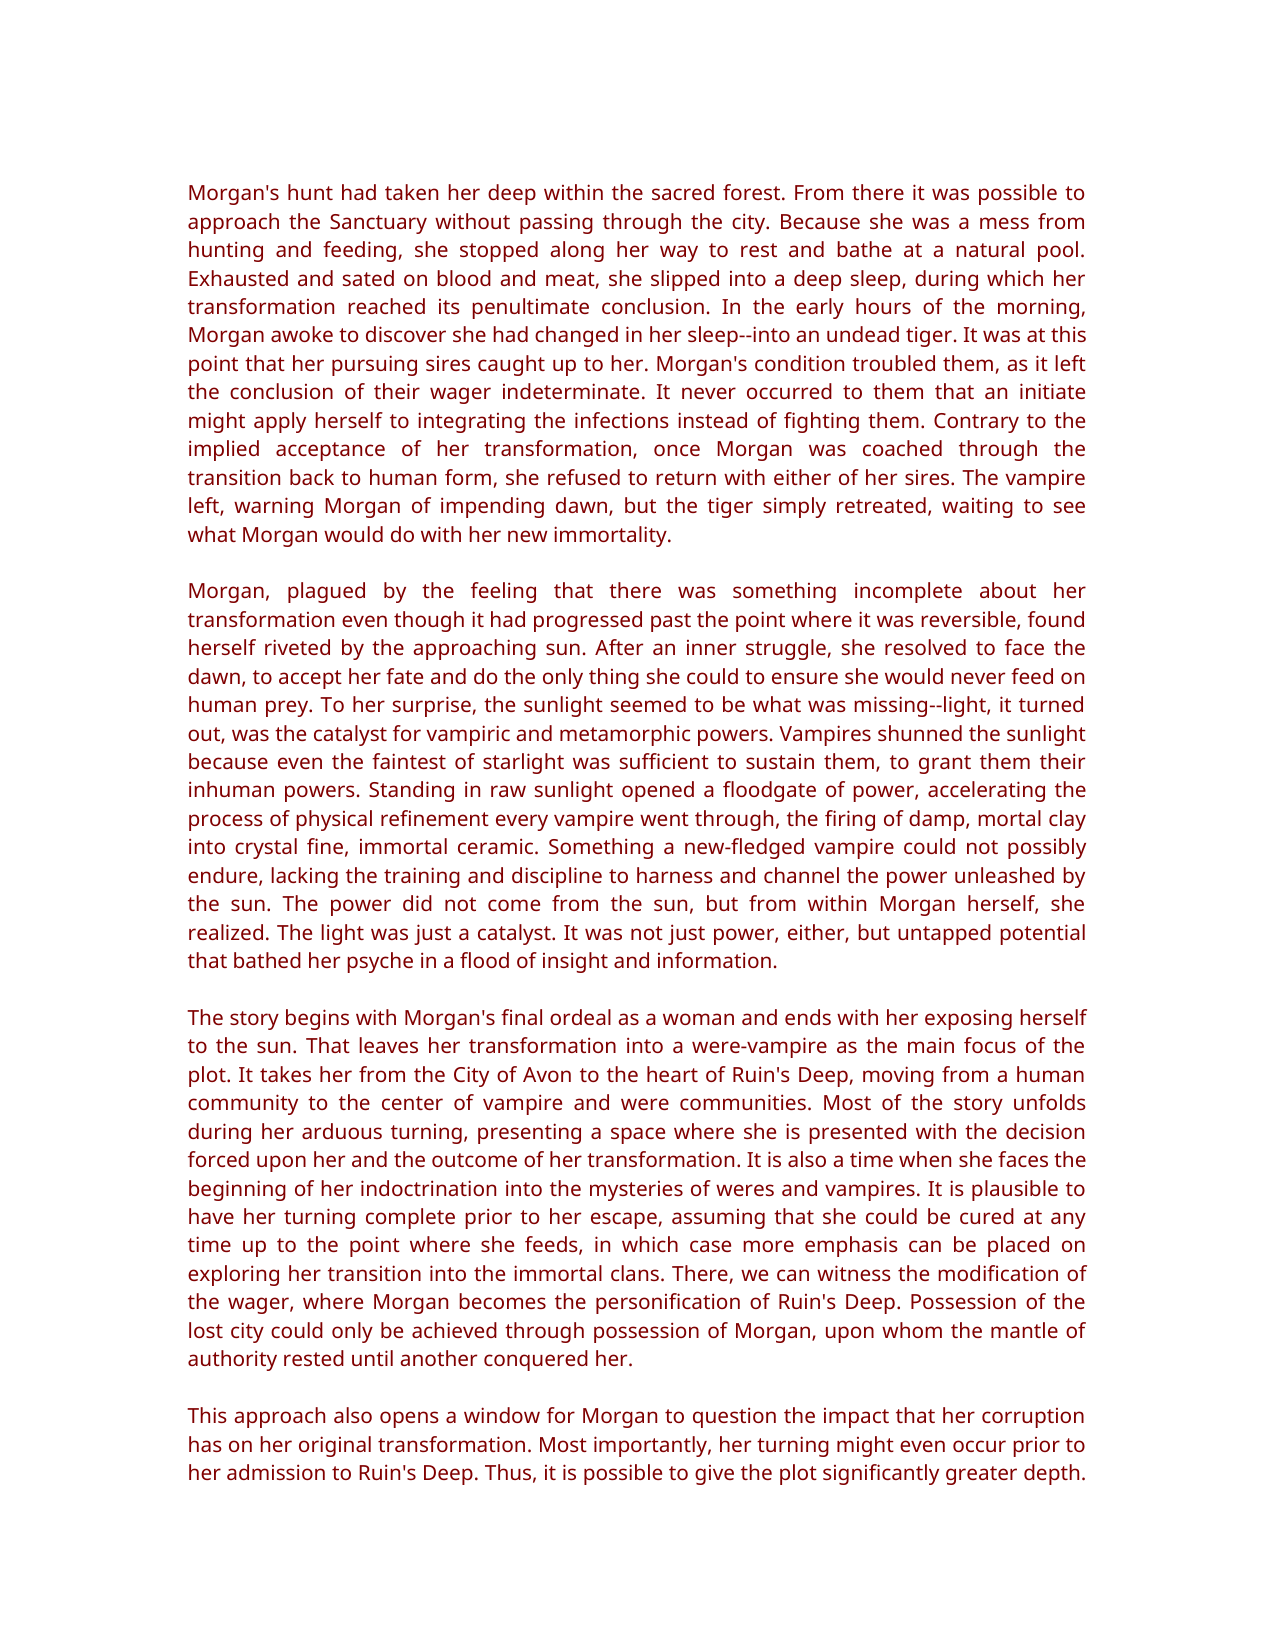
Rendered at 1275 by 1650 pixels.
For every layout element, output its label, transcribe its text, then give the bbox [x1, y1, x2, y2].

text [187, 1401, 1087, 1487]
text Morgan's hunt had taken her deep within the sacred forest. From there it was possible to approach the Sanctuary without passing through the city. Because she was a mess from hunting and feeding, she stopped along her way to rest and bathe at a natural pool. Exhausted and sated on blood and meat, she slipped into a deep sleep, during which her transformation reached its penultimate conclusion. In the early hours of the morning, Morgan awoke to discover she had changed in her sleep--into an undead tiger. It was at this point that her pursuing sires caught up to her. Morgan's condition troubled them, as it left the conclusion of their wager indeterminate. It never occurred to them that an initiate might apply herself to integrating the infections instead of fighting them. Contrary to the implied acceptance of her transformation, once Morgan was coached through the transition back to human form, she refused to return with either of her sires. The vampire left, warning Morgan of impending dawn, but the tiger simply retreated, waiting to see what Morgan would do with her new immortality. [187, 178, 1087, 548]
text Morgan, plagued by the feeling that there was something incomplete about her transformation even though it had progressed past the point where it was reversible, found herself riveted by the approaching sun. After an inner struggle, she resolved to face the dawn, to accept her fate and do the only thing she could to ensure she would never feed on human prey. To her surprise, the sunlight seemed to be what was missing--light, it turned out, was the catalyst for vampiric and metamorphic powers. Vampires shunned the sunlight because even the faintest of starlight was sufficient to sustain them, to grant them their inhuman powers. Standing in raw sunlight opened a floodgate of power, accelerating the process of physical refinement every vampire went through, the firing of damp, mortal clay into crystal fine, immortal ceramic. Something a new-fledged vampire could not possibly endure, lacking the training and discipline to harness and channel the power unleashed by the sun. The power did not come from the sun, but from within Morgan herself, she realized. The light was just a catalyst. It was not just power, either, but untapped potential that bathed her psyche in a flood of insight and information. [187, 577, 1087, 975]
text The story begins with Morgan's final ordeal as a woman and ends with her exposing herself to the sun. That leaves her transformation into a were-vampire as the main focus of the plot. It takes her from the City of Avon to the heart of Ruin's Deep, moving from a human community to the center of vampire and were communities. Most of the story unfolds during her arduous turning, presenting a space where she is presented with the decision forced upon her and the outcome of her transformation. It is also a time when she faces the beginning of her indoctrination into the mysteries of weres and vampires. It is plausible to have her turning complete prior to her escape, assuming that she could be cured at any time up to the point where she feeds, in which case more emphasis can be placed on exploring her transition into the immortal clans. There, we can witness the modification of the wager, where Morgan becomes the personification of Ruin's Deep. Possession of the lost city could only be achieved through possession of Morgan, upon whom the mantle of authority rested until another conquered her. [187, 1003, 1087, 1373]
